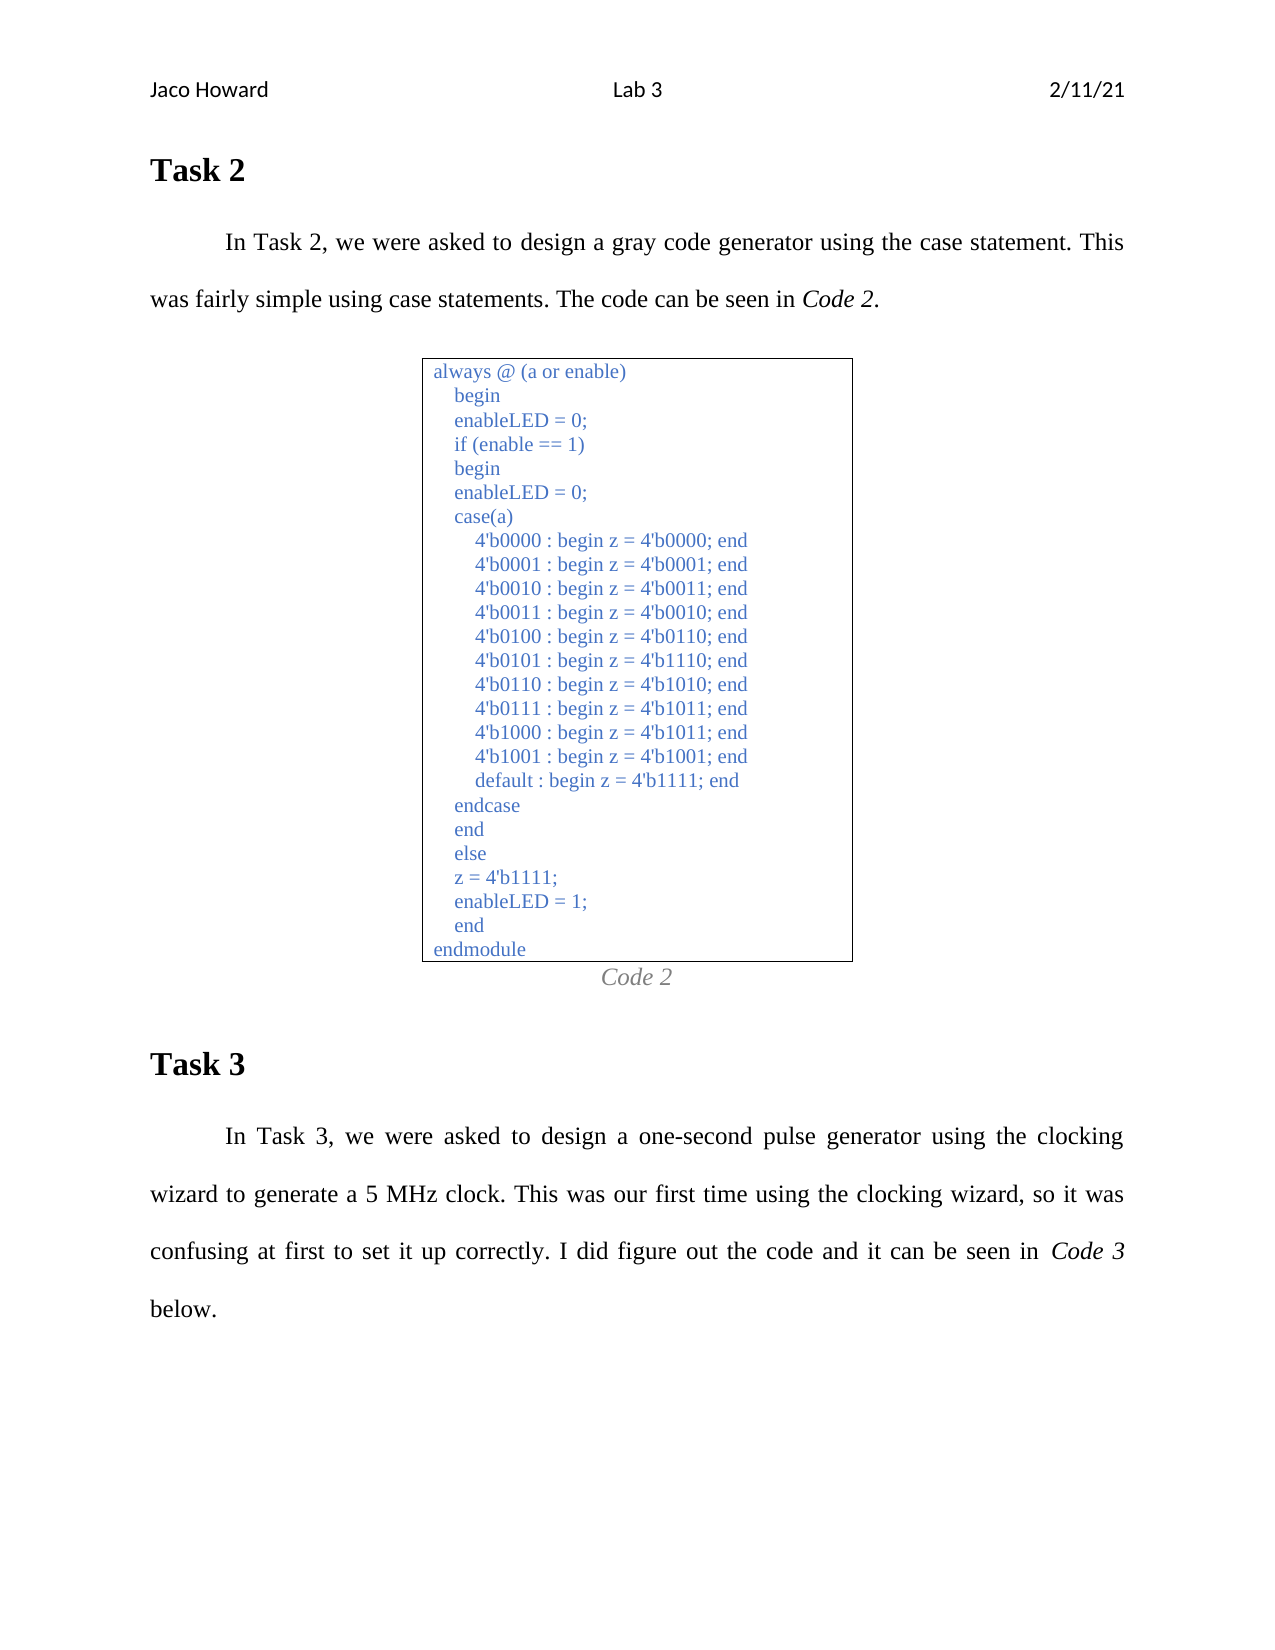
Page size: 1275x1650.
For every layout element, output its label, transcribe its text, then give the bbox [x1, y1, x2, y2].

text In Task 2, we were asked to design a gray code generator using the case statement. This was fairly simple using case statements. The code can be seen in Code 2. [150, 227, 1125, 313]
table_header always @ (a or enable) begin enableLED = 0; if (enable == 1) begin enableLED = 0; case(a) 4'b0000 : begin z = 4'b0000; end 4'b0001 : begin z = 4'b0001; end 4'b0010 : begin z = 4'b0011; end 4'b0011 : begin z = 4'b0010; end 4'b0100 : begin z = 4'b0110; end 4'b0101 : begin z = 4'b1110; end 4'b0110 : begin z = 4'b1010; end 4'b0111 : begin z = 4'b1011; end 4'b1000 : begin z = 4'b1011; end 4'b1001 : begin z = 4'b1001; end default : begin z = 4'b1111; end endcase end else z = 4'b1111; enableLED = 1; end endmodule [423, 359, 852, 961]
subtitle Task 2 [150, 150, 1125, 188]
text Code 2 [150, 962, 1125, 991]
text In Task 3, we were asked to design a one-second pulse generator using the clocking wizard to generate a 5 MHz clock. This was our first time using the clocking wizard, so it was confusing at first to set it up correctly. I did figure out the code and it can be seen in Code 3 below. [150, 1121, 1125, 1322]
subtitle Task 3 [150, 1044, 1125, 1083]
